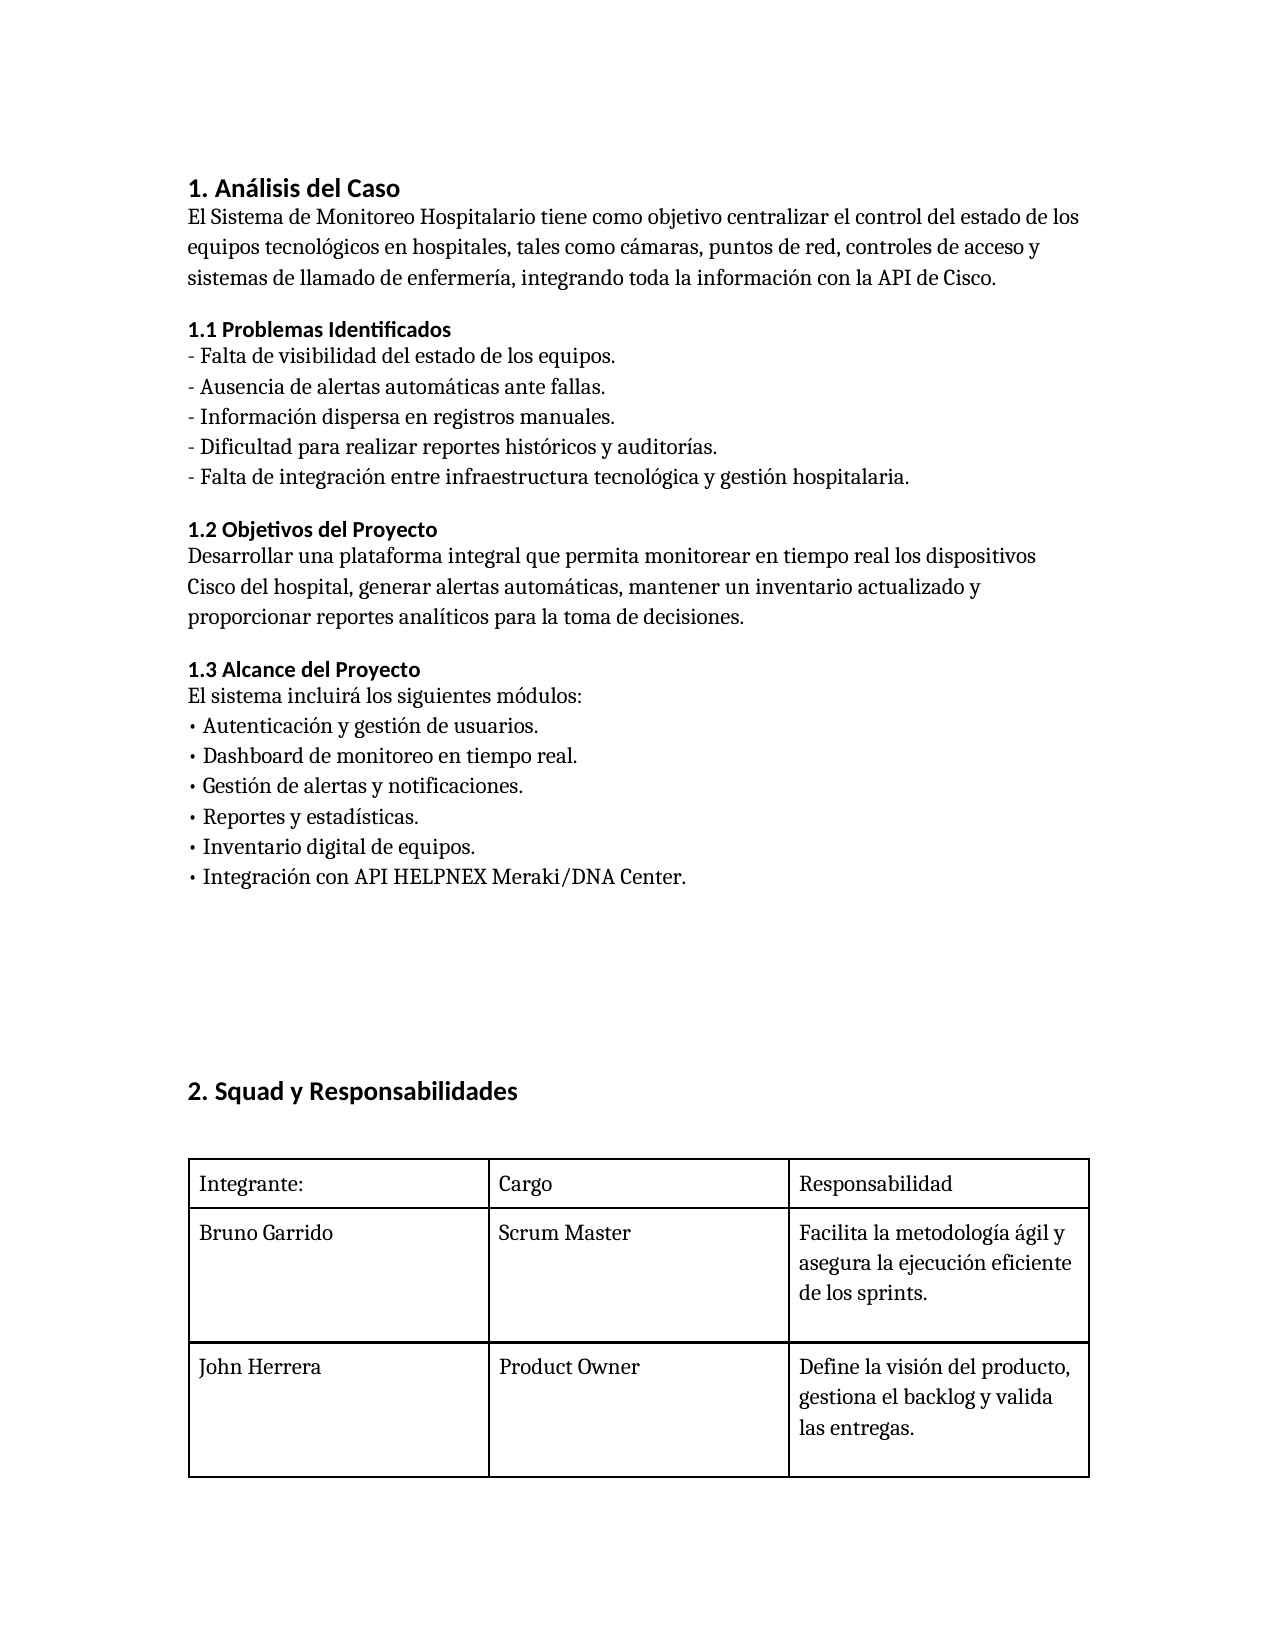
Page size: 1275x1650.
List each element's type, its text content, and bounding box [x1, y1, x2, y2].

subtitle 1.1 Problemas Identificados [187, 315, 1087, 343]
subtitle 1.3 Alcance del Proyecto [187, 655, 1087, 683]
text - Falta de visibilidad del estado de los equipos. - Ausencia de alertas automáticas ante fallas. - Información dispersa en registros manuales. - Dificultad para realizar reportes históricos y auditorías. - Falta de integración entre infraestructura tecnológica y gestión hospitalaria. [187, 343, 1087, 491]
text Desarrollar una plataforma integral que permita monitorear en tiempo real los dispositivos Cisco del hospital, generar alertas automáticas, mantener un inventario actualizado y proporcionar reportes analíticos para la toma de decisiones. [187, 543, 1087, 630]
subtitle 1. Análisis del Caso [187, 171, 1087, 204]
text El Sistema de Monitoreo Hospitalario tiene como objetivo centralizar el control del estado de los equipos tecnológicos en hospitales, tales como cámaras, puntos de red, controles de acceso y sistemas de llamado de enfermería, integrando toda la información con la API de Cisco. [187, 204, 1087, 291]
subtitle 1.2 Objetivos del Proyecto [187, 515, 1087, 543]
text El sistema incluirá los siguientes módulos: • Autenticación y gestión de usuarios. • Dashboard de monitoreo en tiempo real. • Gestión de alertas y notificaciones. • Reportes y estadísticas. • Inventario digital de equipos. • Integración con API HELPNEX Meraki/DNA Center. [187, 683, 1087, 890]
subtitle 2. Squad y Responsabilidades [187, 1074, 1087, 1107]
